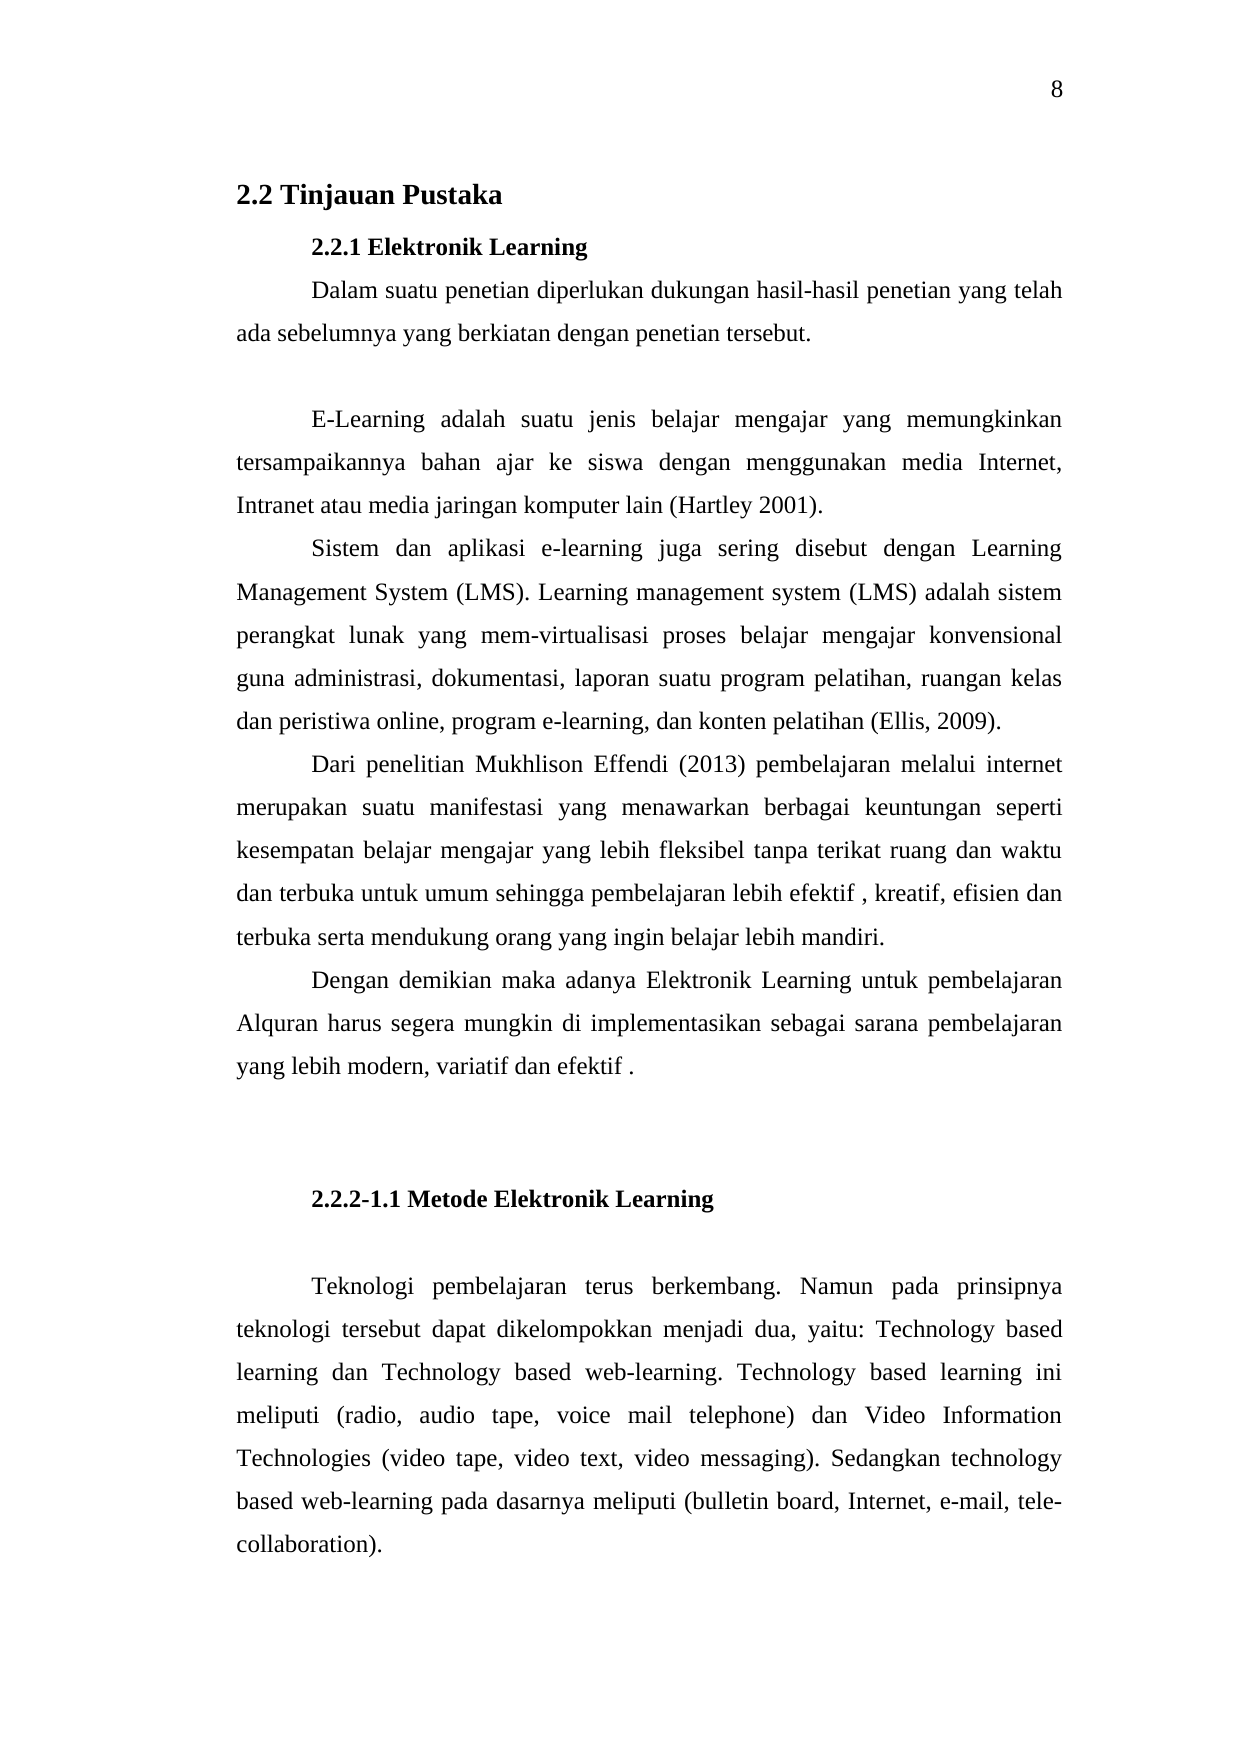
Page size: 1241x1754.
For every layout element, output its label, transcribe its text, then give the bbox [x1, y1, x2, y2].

text Dari penelitian Mukhlison Effendi (2013) pembelajaran melalui internet merupakan suatu manifestasi yang menawarkan berbagai keuntungan seperti kesempatan belajar mengajar yang lebih fleksibel tanpa terikat ruang dan waktu dan terbuka untuk umum sehingga pembelajaran lebih efektif , kreatif, efisien dan terbuka serta mendukung orang yang ingin belajar lebih mandiri. [236, 749, 1063, 950]
text Dengan demikian maka adanya Elektronik Learning untuk pembelajaran Alquran harus segera mungkin di implementasikan sebagai sarana pembelajaran yang lebih modern, variatif dan efektif . [236, 965, 1063, 1080]
text Dalam suatu penetian diperlukan dukungan hasil-hasil penetian yang telah ada sebelumnya yang berkiatan dengan penetian tersebut. [236, 275, 1063, 347]
text Sistem dan aplikasi e-learning juga sering disebut dengan Learning Management System (LMS). Learning management system (LMS) adalah sistem perangkat lunak yang mem-virtualisasi proses belajar mengajar konvensional guna administrasi, dokumentasi, laporan suatu program pelatihan, ruangan kelas dan peristiwa online, program e-learning, dan konten pelatihan (Ellis, 2009). [236, 533, 1063, 735]
subtitle 2.2.2-1.1 Metode Elektronik Learning [236, 1184, 1063, 1213]
subtitle 2.2 Tinjauan Pustaka [236, 177, 1063, 211]
text Teknologi pembelajaran terus berkembang. Namun pada prinsipnya teknologi tersebut dapat dikelompokkan menjadi dua, yaitu: Technology based learning dan Technology based web-learning. Technology based learning ini meliputi (radio, audio tape, voice mail telephone) dan Video Information Technologies (video tape, video text, video messaging). Sedangkan technology based web-learning pada dasarnya meliputi (bulletin board, Internet, e-mail, tele-collaboration). [236, 1271, 1063, 1558]
text E-Learning adalah suatu jenis belajar mengajar yang memungkinkan tersampaikannya bahan ajar ke siswa dengan menggunakan media Internet, Intranet atau media jaringan komputer lain (Hartley 2001). [236, 404, 1063, 519]
subtitle 2.2.1 Elektronik Learning [236, 232, 1063, 260]
